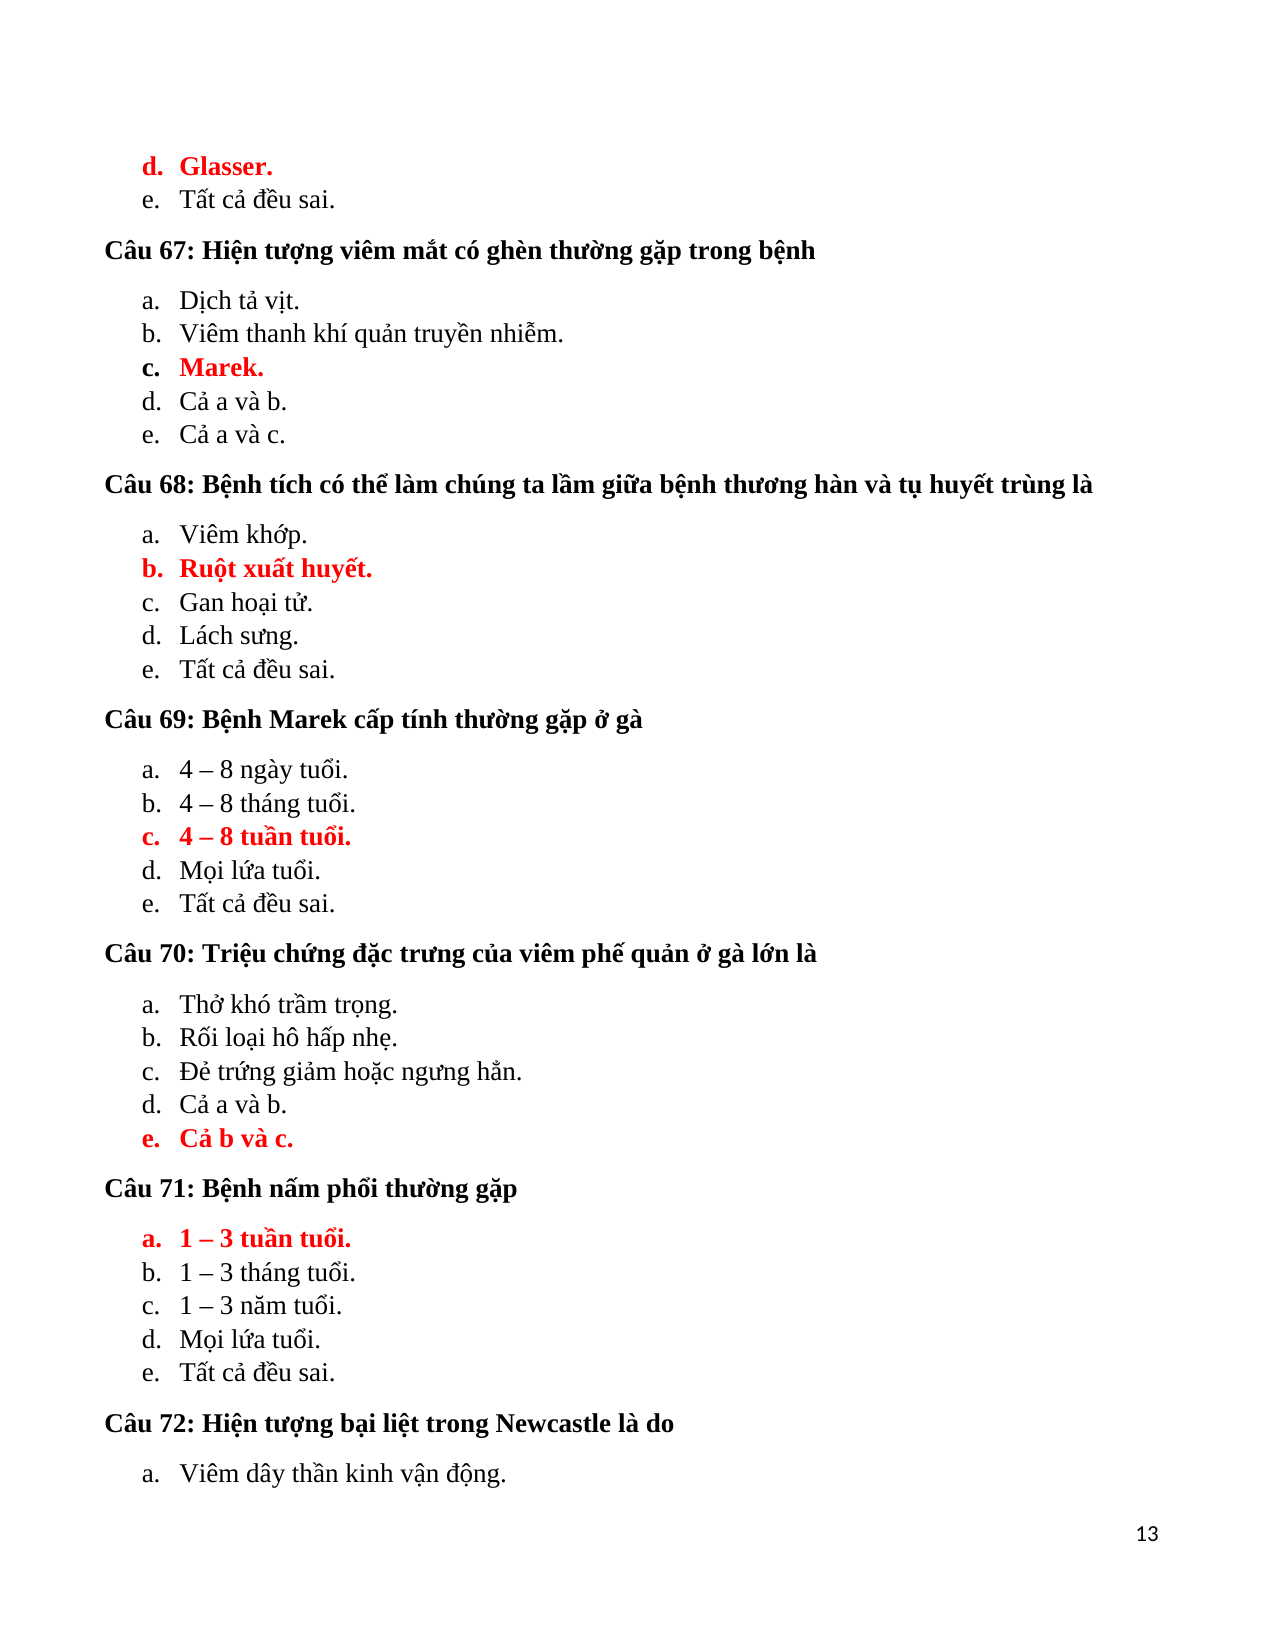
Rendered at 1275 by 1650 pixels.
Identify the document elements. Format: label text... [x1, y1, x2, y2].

list Cả b và c. [142, 1122, 1158, 1153]
list Tất cả đều sai. [142, 887, 1158, 918]
list Ruột xuất huyết. [142, 552, 1158, 583]
list Lách sưng. [142, 619, 1158, 650]
list 1 – 3 tháng tuổi. [142, 1256, 1158, 1287]
text Câu 71: Bệnh nấm phổi thường gặp [104, 1172, 1158, 1203]
list Thở khó trầm trọng. [142, 988, 1158, 1019]
list Viêm khớp. [142, 518, 1158, 550]
list Cả a và b. [142, 1088, 1158, 1119]
list Tất cả đều sai. [142, 653, 1158, 684]
list 4 – 8 ngày tuổi. [142, 753, 1158, 784]
list Viêm thanh khí quản truyền nhiễm. [142, 317, 1158, 349]
list Rối loại hô hấp nhẹ. [142, 1021, 1158, 1052]
list 4 – 8 tuần tuổi. [142, 820, 1158, 851]
list 1 – 3 năm tuổi. [142, 1289, 1158, 1321]
list Dịch tả vịt. [142, 284, 1158, 315]
list Marek. [142, 351, 1158, 382]
list Cả a và b. [142, 384, 1158, 416]
list Viêm dây thần kinh vận động. [142, 1457, 1158, 1488]
text Câu 67: Hiện tượng viêm mắt có ghèn thường gặp trong bệnh [104, 234, 1158, 265]
list Gan hoại tử. [142, 586, 1158, 617]
list Mọi lứa tuổi. [142, 1323, 1158, 1354]
list 1 – 3 tuần tuổi. [142, 1222, 1158, 1253]
list Đẻ trứng giảm hoặc ngưng hẳn. [142, 1055, 1158, 1086]
list Cả a và c. [142, 418, 1158, 449]
list Tất cả đều sai. [142, 1356, 1158, 1388]
text Câu 72: Hiện tượng bại liệt trong Newcastle là do [104, 1407, 1158, 1438]
list Tất cả đều sai. [142, 183, 1158, 215]
list Mọi lứa tuổi. [142, 854, 1158, 885]
list Glasser. [142, 150, 1158, 181]
text Câu 69: Bệnh Marek cấp tính thường gặp ở gà [104, 703, 1158, 734]
text Câu 68: Bệnh tích có thể làm chúng ta lầm giữa bệnh thương hàn và tụ huyết trùng là [104, 468, 1158, 499]
text Câu 70: Triệu chứng đặc trưng của viêm phế quản ở gà lớn là [104, 937, 1158, 969]
list 4 – 8 tháng tuổi. [142, 787, 1158, 818]
